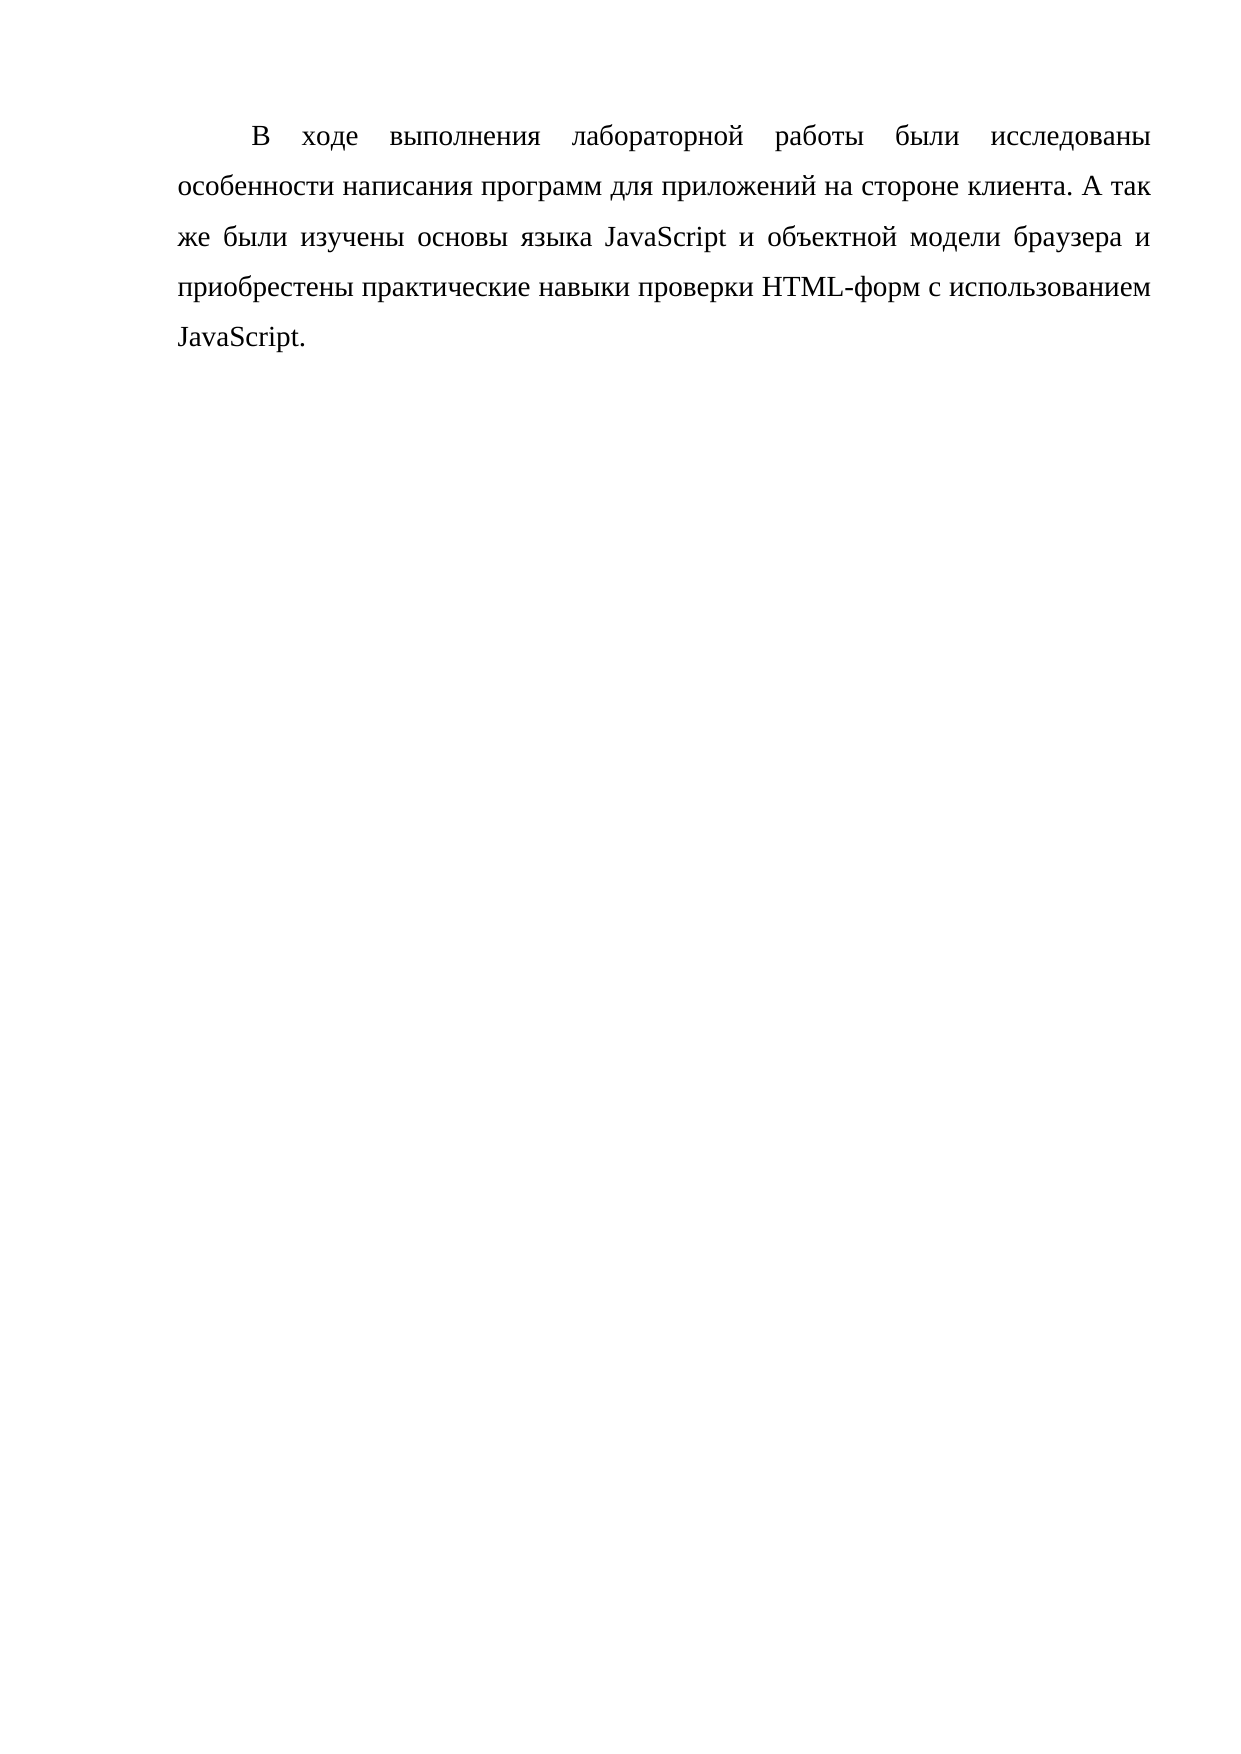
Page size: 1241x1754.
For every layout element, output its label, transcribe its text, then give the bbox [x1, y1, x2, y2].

text В ходе выполнения лабораторной работы были исследованы особенности написания программ для приложений на стороне клиента. А так же были изучены основы языка JavaScript и объектной модели браузера и приобрестены практические навыки проверки HTML-форм с использованием JavaScript. [177, 118, 1152, 353]
